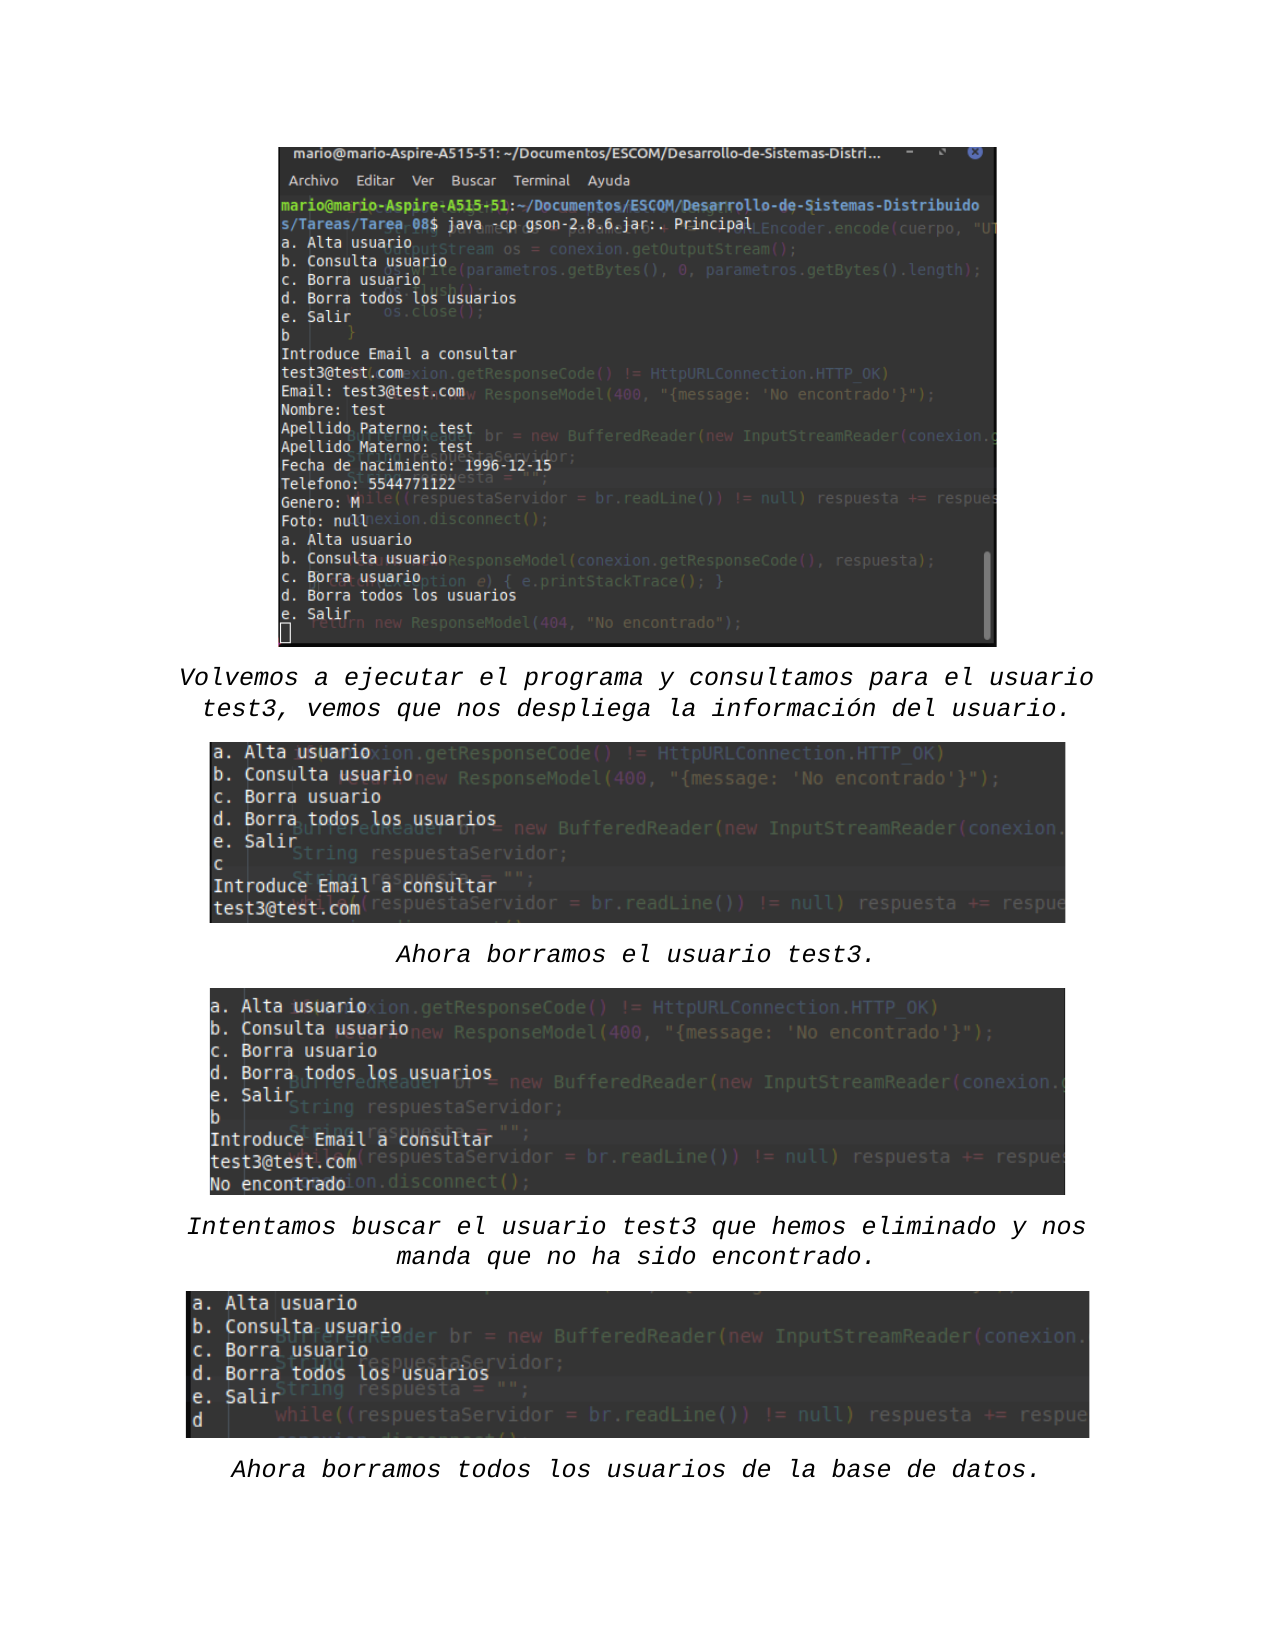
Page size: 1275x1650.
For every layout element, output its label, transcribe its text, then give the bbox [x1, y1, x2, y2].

picture [185, 1291, 1090, 1438]
text Ahora borramos el usuario test3. [177, 941, 1098, 969]
picture [278, 147, 997, 647]
text Intentamos buscar el usuario test3 que hemos eliminado y nos manda que no ha sido encontrado. [177, 1213, 1098, 1272]
picture [209, 988, 1066, 1195]
text Ahora borramos todos los usuarios de la base de datos. [177, 1457, 1098, 1485]
text Volvemos a ejecutar el programa y consultamos para el usuario test3, vemos que nos despliega la información del usuario. [177, 665, 1098, 724]
picture [209, 742, 1066, 923]
